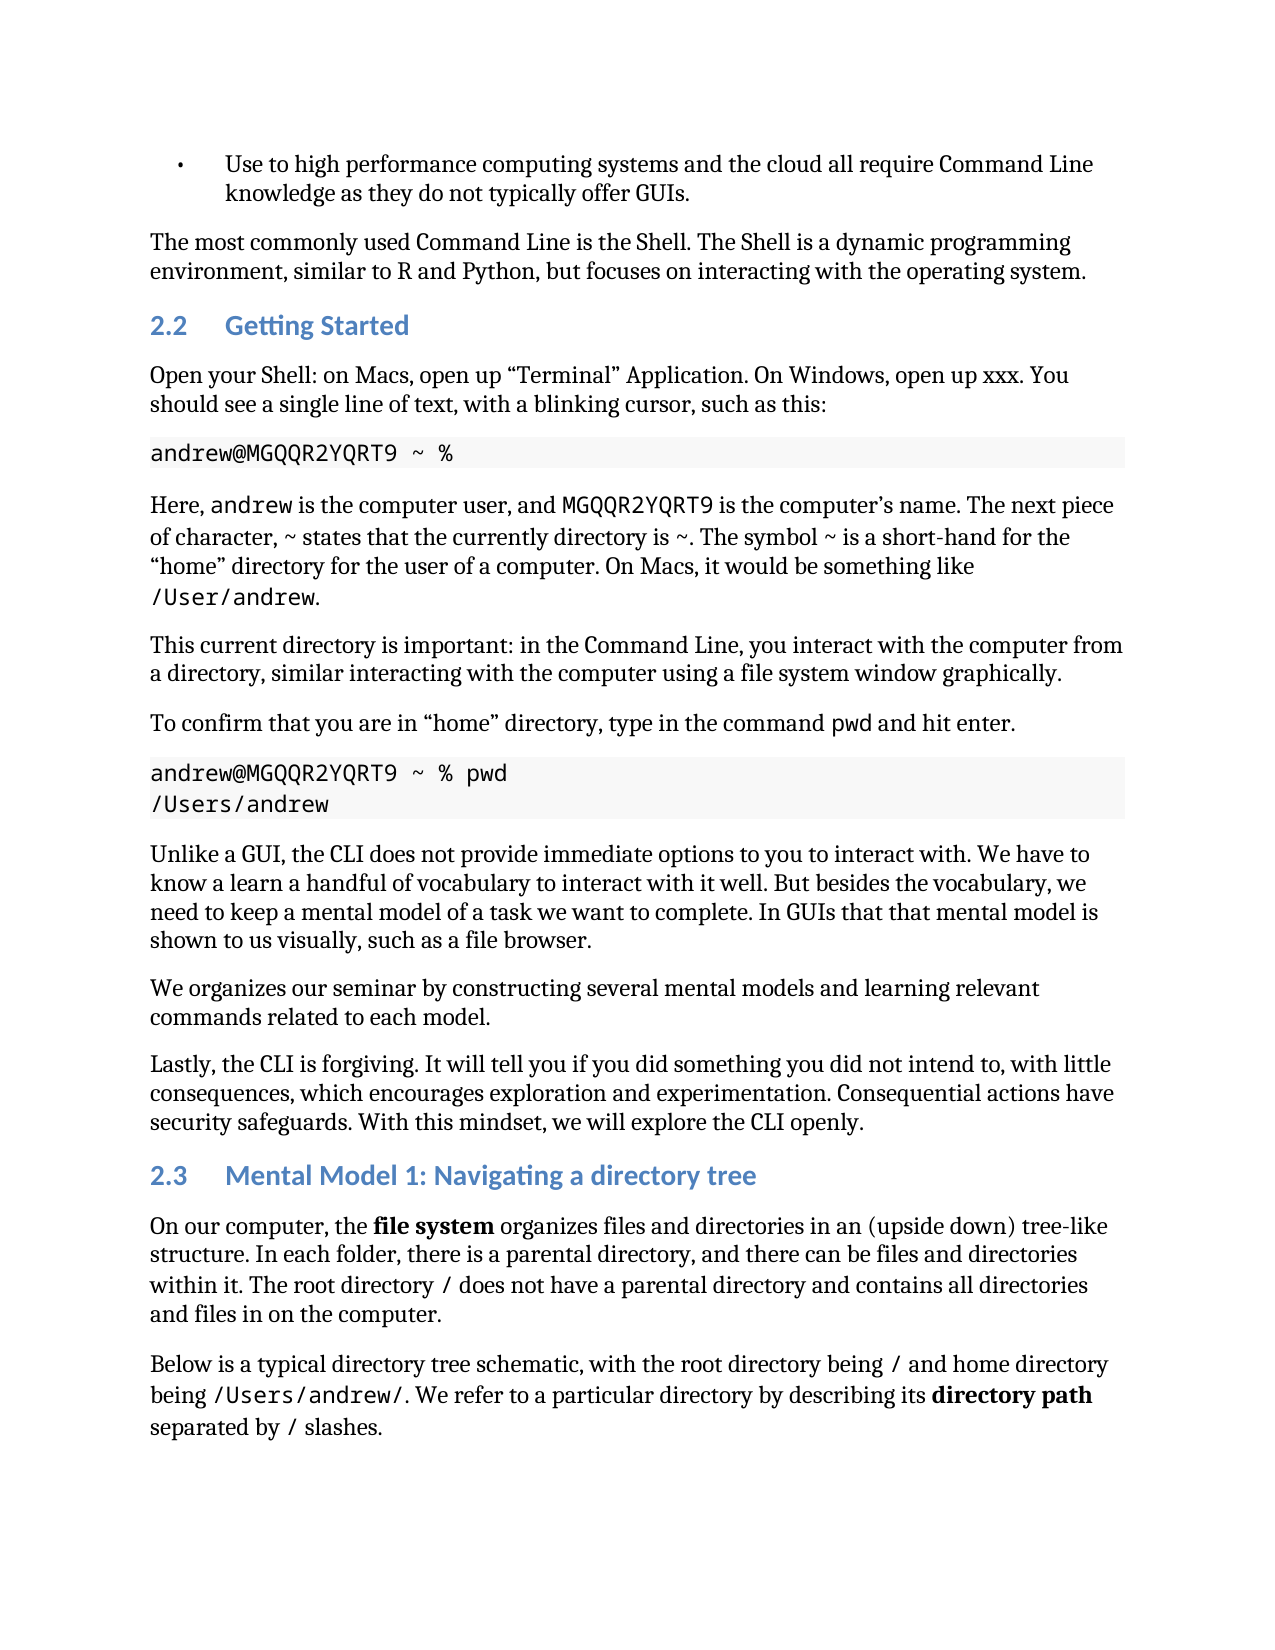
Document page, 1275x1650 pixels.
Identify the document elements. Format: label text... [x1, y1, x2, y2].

text To confirm that you are in “home” directory, type in the command pwd and hit enter. [150, 707, 1125, 738]
text Open your Shell: on Macs, open up “Terminal” Application. On Windows, open up xxx. You should see a single line of text, with a blinking cursor, such as this: [150, 361, 1125, 418]
text The most commonly used Command Line is the Shell. The Shell is a dynamic programming environment, similar to R and Python, but focuses on interacting with the operating system. [150, 228, 1125, 286]
subtitle 2.3 Mental Model 1: Navigating a directory tree [150, 1157, 1125, 1193]
text andrew@MGQQR2YQRT9 ~ % pwd /Users/andrew [150, 757, 1125, 819]
text andrew@MGQQR2YQRT9 ~ % [150, 437, 1125, 468]
subtitle 2.2 Getting Started [150, 307, 1125, 342]
text On our computer, the file system organizes files and directories in an (upside down) tree-like structure. In each folder, there is a parental directory, and there can be files and directories within it. The root directory / does not have a parental directory and contains all directories and files in on the computer. [150, 1212, 1125, 1329]
text This current directory is important: in the Command Line, you interact with the computer from a directory, similar interacting with the computer using a file system window graphically. [150, 631, 1125, 688]
text Here, andrew is the computer user, and MGQQR2YQRT9 is the computer’s name. The next piece of character, ~ states that the currently directory is ~. The symbol ~ is a short-hand for the “home” directory for the user of a computer. On Macs, it would be something like /User/andrew. [150, 489, 1125, 612]
text Below is a typical directory tree schematic, with the root directory being / and home directory being /Users/andrew/. We refer to a particular directory by describing its directory path separated by / slashes. [150, 1348, 1125, 1442]
text Lastly, the CLI is forgiving. It will tell you if you did something you did not intend to, with little consequences, which encourages exploration and experimentation. Consequential actions have security safeguards. With this mindset, we will explore the CLI openly. [150, 1050, 1125, 1136]
text We organizes our seminar by constructing several mental models and learning relevant commands related to each model. [150, 974, 1125, 1031]
text Unlike a GUI, the CLI does not provide immediate options to you to interact with. We have to know a learn a handful of vocabulary to interact with it well. But besides the vocabulary, we need to keep a mental model of a task we want to complete. In GUIs that that mental model is shown to us visually, such as a file browser. [150, 840, 1125, 955]
list Use to high performance computing systems and the cloud all require Command Line knowledge as they do not typically offer GUIs. [175, 150, 1125, 207]
